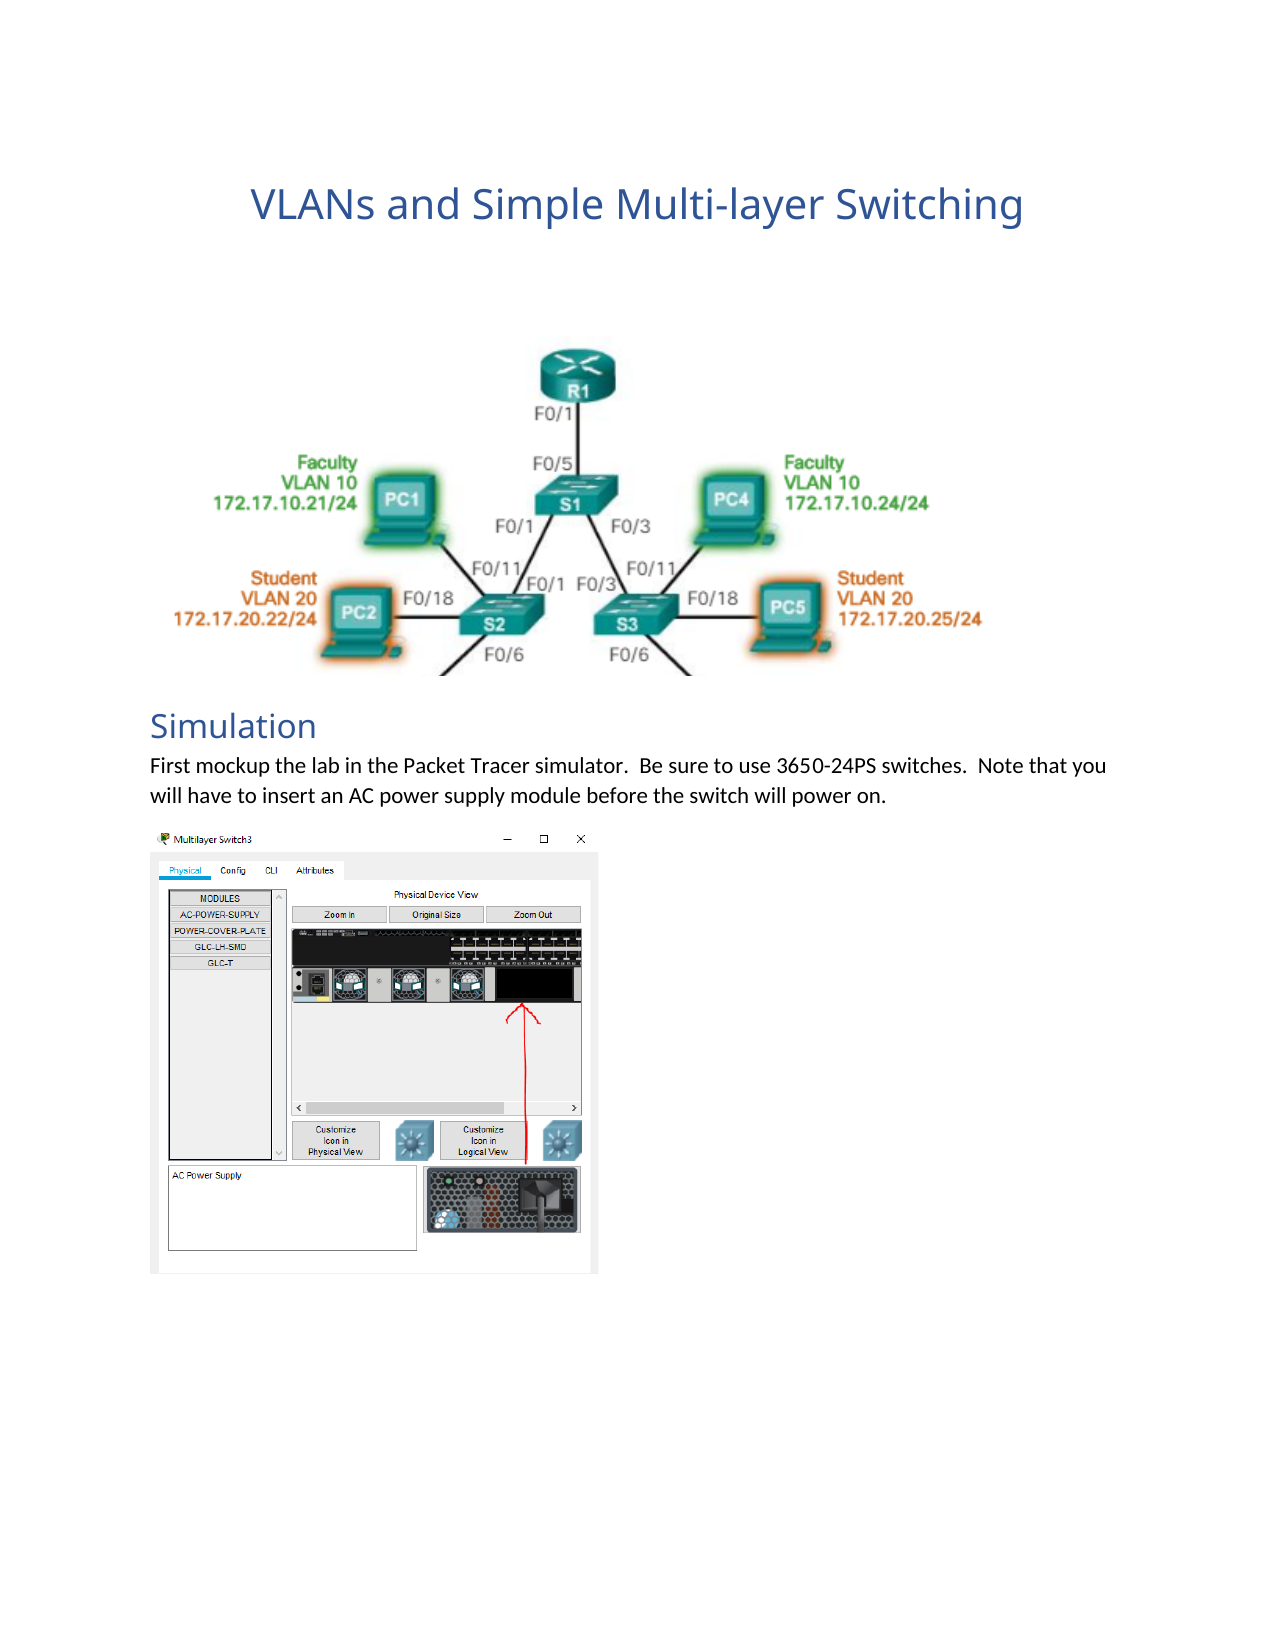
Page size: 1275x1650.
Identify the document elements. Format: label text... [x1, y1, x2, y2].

text First mockup the lab in the Packet Tracer simulator. Be sure to use 3650-24PS switches. Note that you will have to insert an AC power supply module before the switch will power on. [150, 751, 1125, 810]
picture [150, 828, 599, 1274]
picture [150, 330, 1027, 676]
subtitle Simulation [150, 702, 1125, 748]
subtitle VLANs and Simple Multi-layer Switching [150, 175, 1125, 232]
